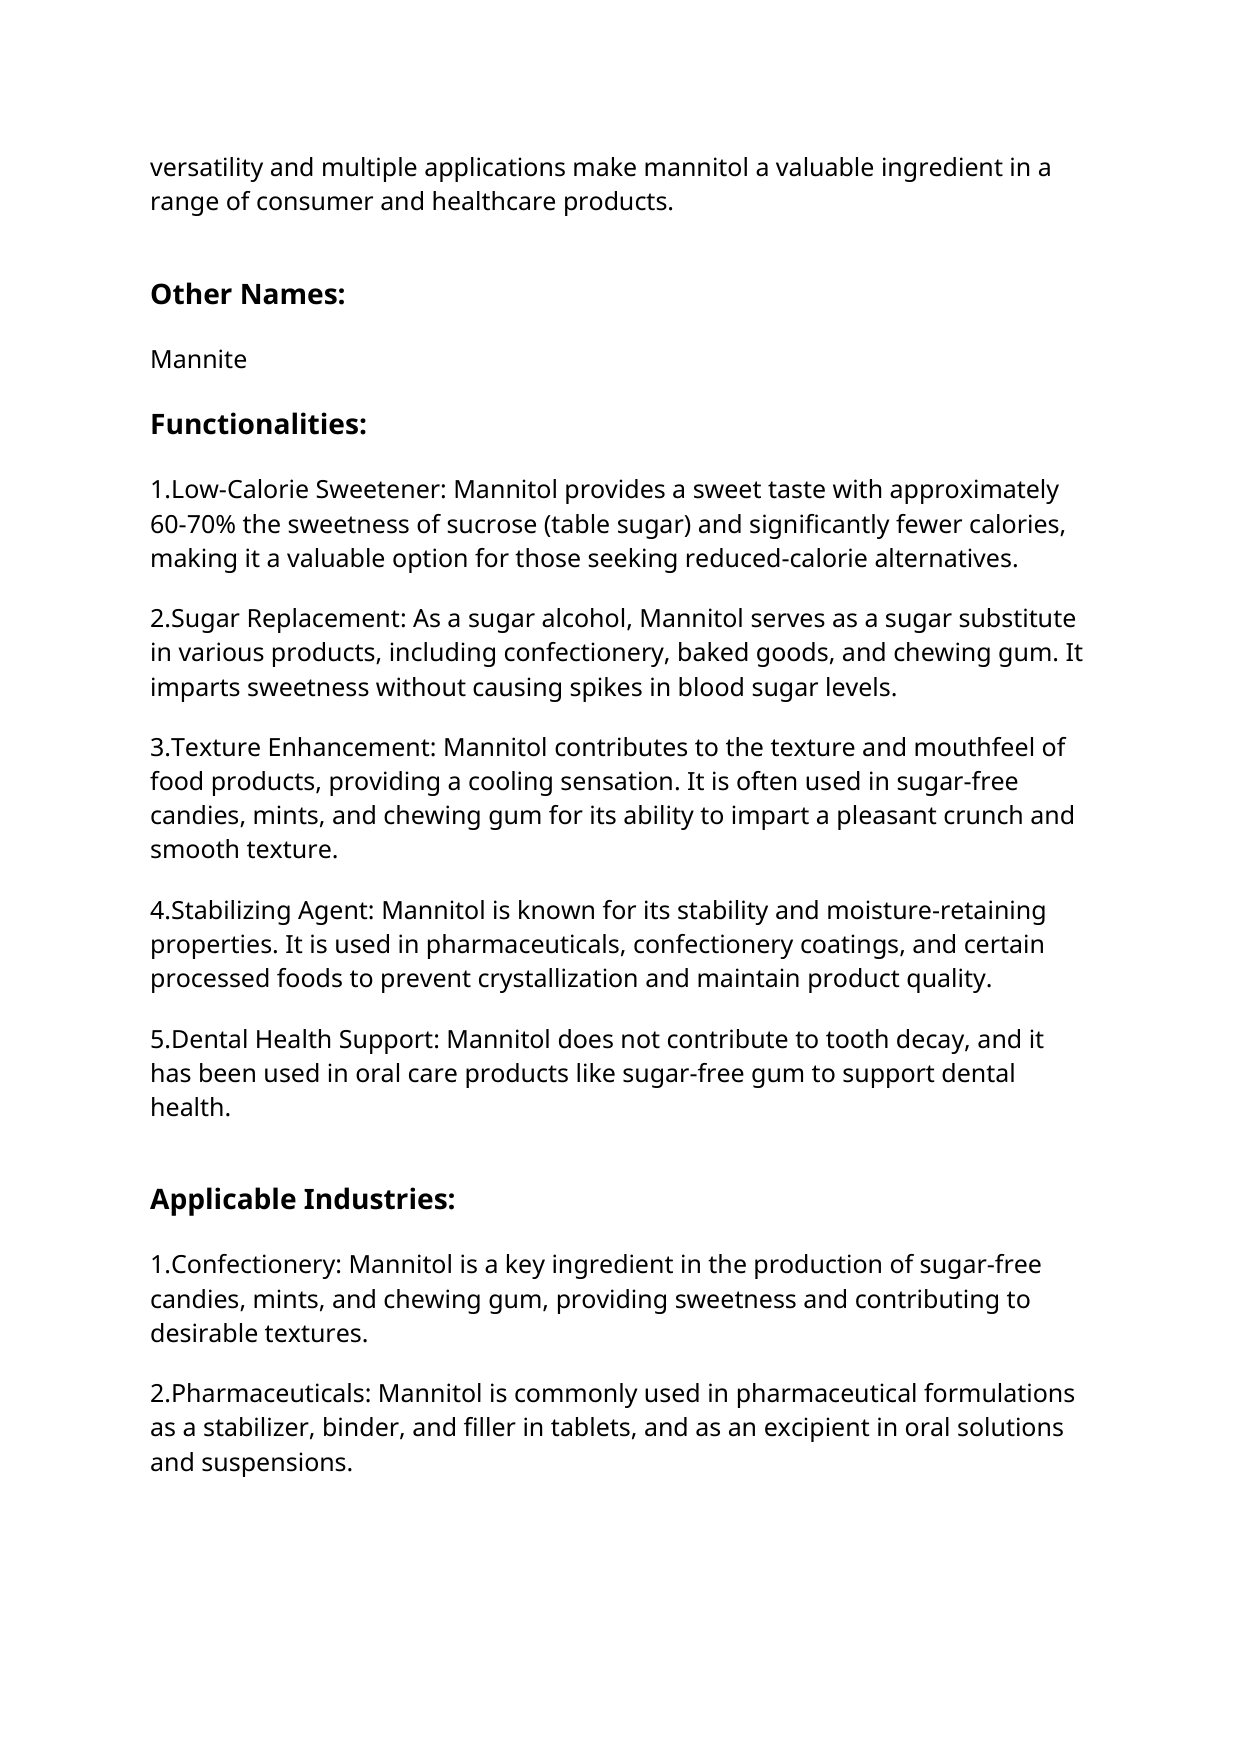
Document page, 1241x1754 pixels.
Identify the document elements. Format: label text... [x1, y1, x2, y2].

text 1.Confectionery: Mannitol is a key ingredient in the production of sugar-free candies, mints, and chewing gum, providing sweetness and contributing to desirable textures. [150, 1247, 1090, 1349]
subtitle Functionalities: [150, 405, 1090, 443]
subtitle Other Names: [150, 274, 1090, 312]
text 1.Low-Calorie Sweetener: Mannitol provides a sweet taste with approximately 60-70% the sweetness of sucrose (table sugar) and significantly fewer calories, making it a valuable option for those seeking reduced-calorie alternatives. [150, 472, 1090, 574]
text 4.Stabilizing Agent: Mannitol is known for its stability and moisture-retaining properties. It is used in pharmaceuticals, confectionery coatings, and certain processed foods to prevent crystallization and maintain product quality. [150, 893, 1090, 995]
subtitle Applicable Industries: [150, 1180, 1090, 1218]
text 3.Texture Enhancement: Mannitol contributes to the texture and mouthfeel of food products, providing a cooling sensation. It is often used in sugar-free candies, mints, and chewing gum for its ability to impart a pleasant crunch and smooth texture. [150, 730, 1090, 866]
text 5.Dental Health Support: Mannitol does not contribute to tooth decay, and it has been used in oral care products like sugar-free gum to support dental health. [150, 1022, 1090, 1124]
text 2.Sugar Replacement: As a sugar alcohol, Mannitol serves as a sugar substitute in various products, including confectionery, baked goods, and chewing gum. It imparts sweetness without causing spikes in blood sugar levels. [150, 601, 1090, 703]
text Mannite [150, 341, 1090, 376]
